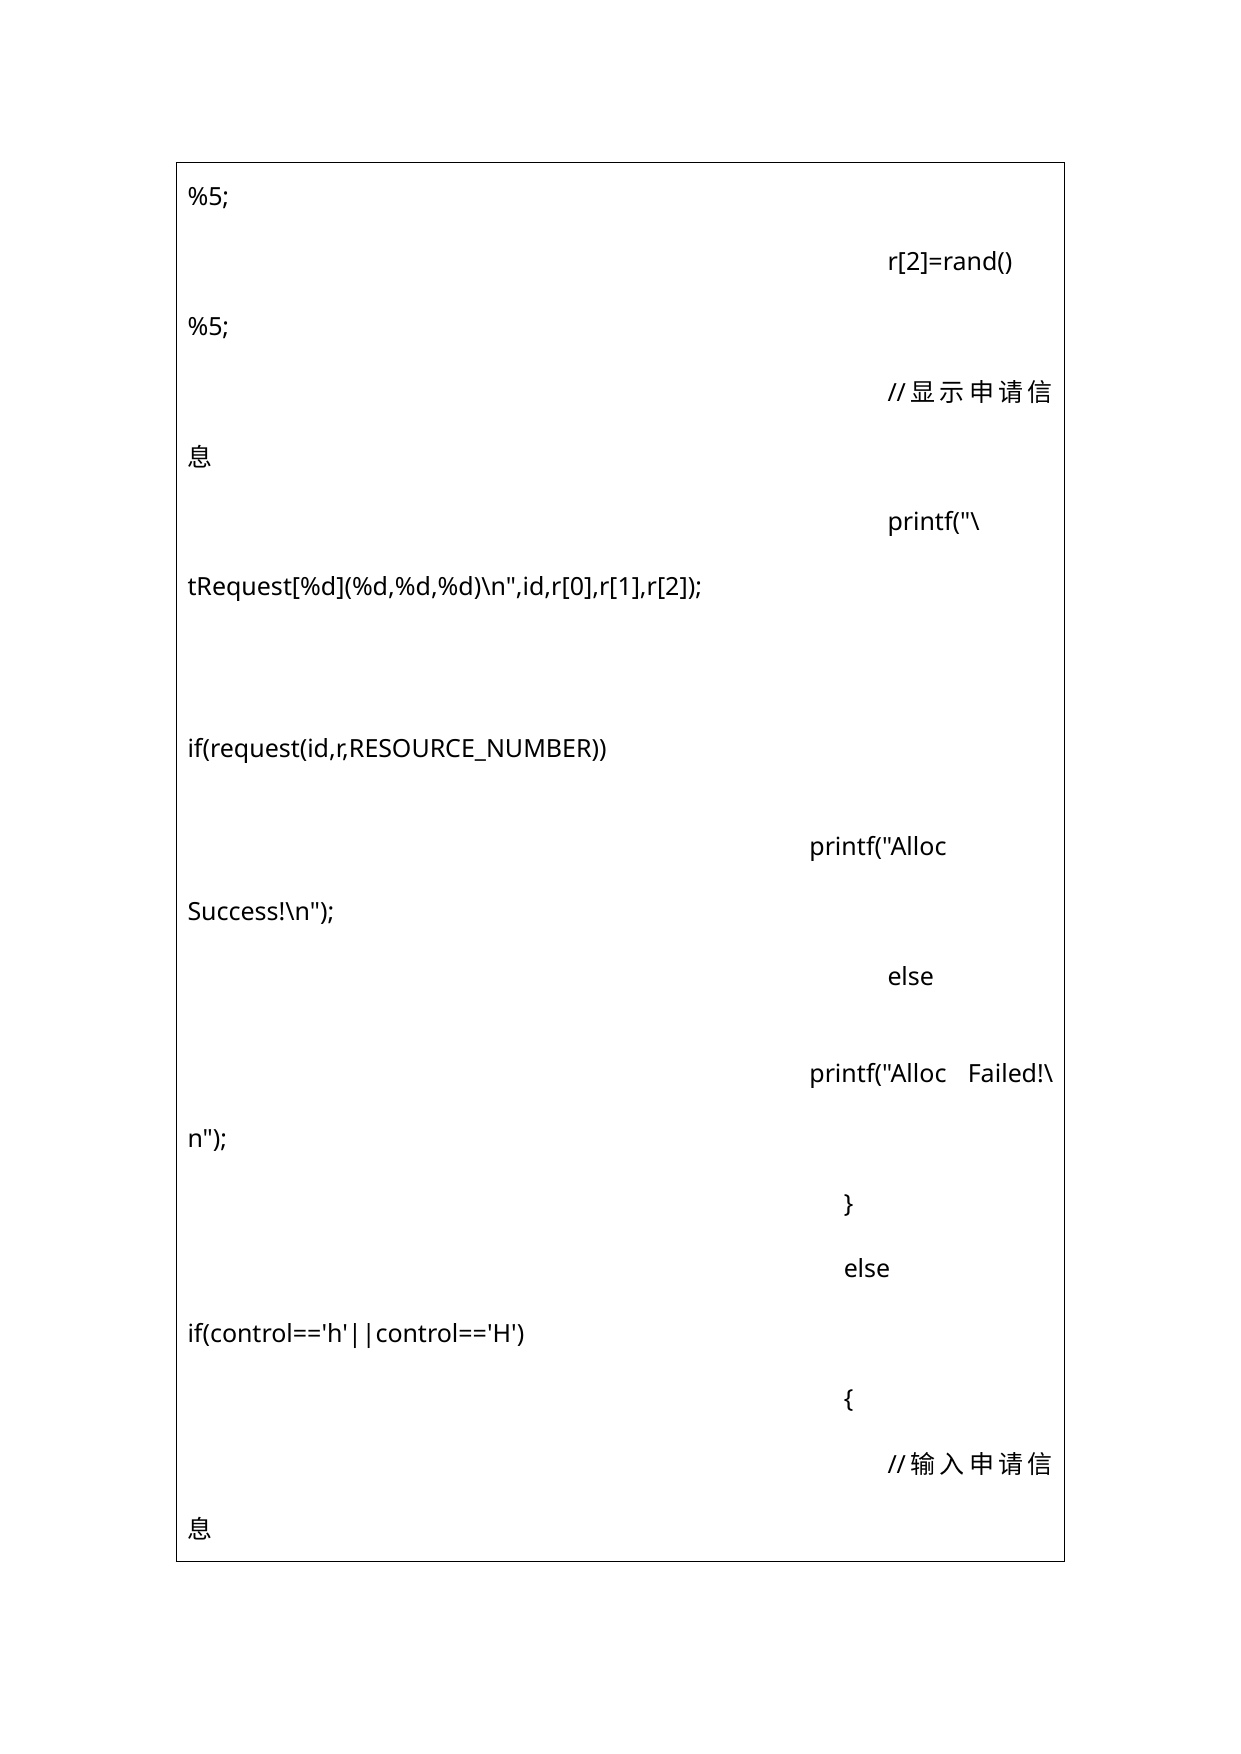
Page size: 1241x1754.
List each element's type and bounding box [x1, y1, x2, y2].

table_cell [177, 163, 1064, 1561]
